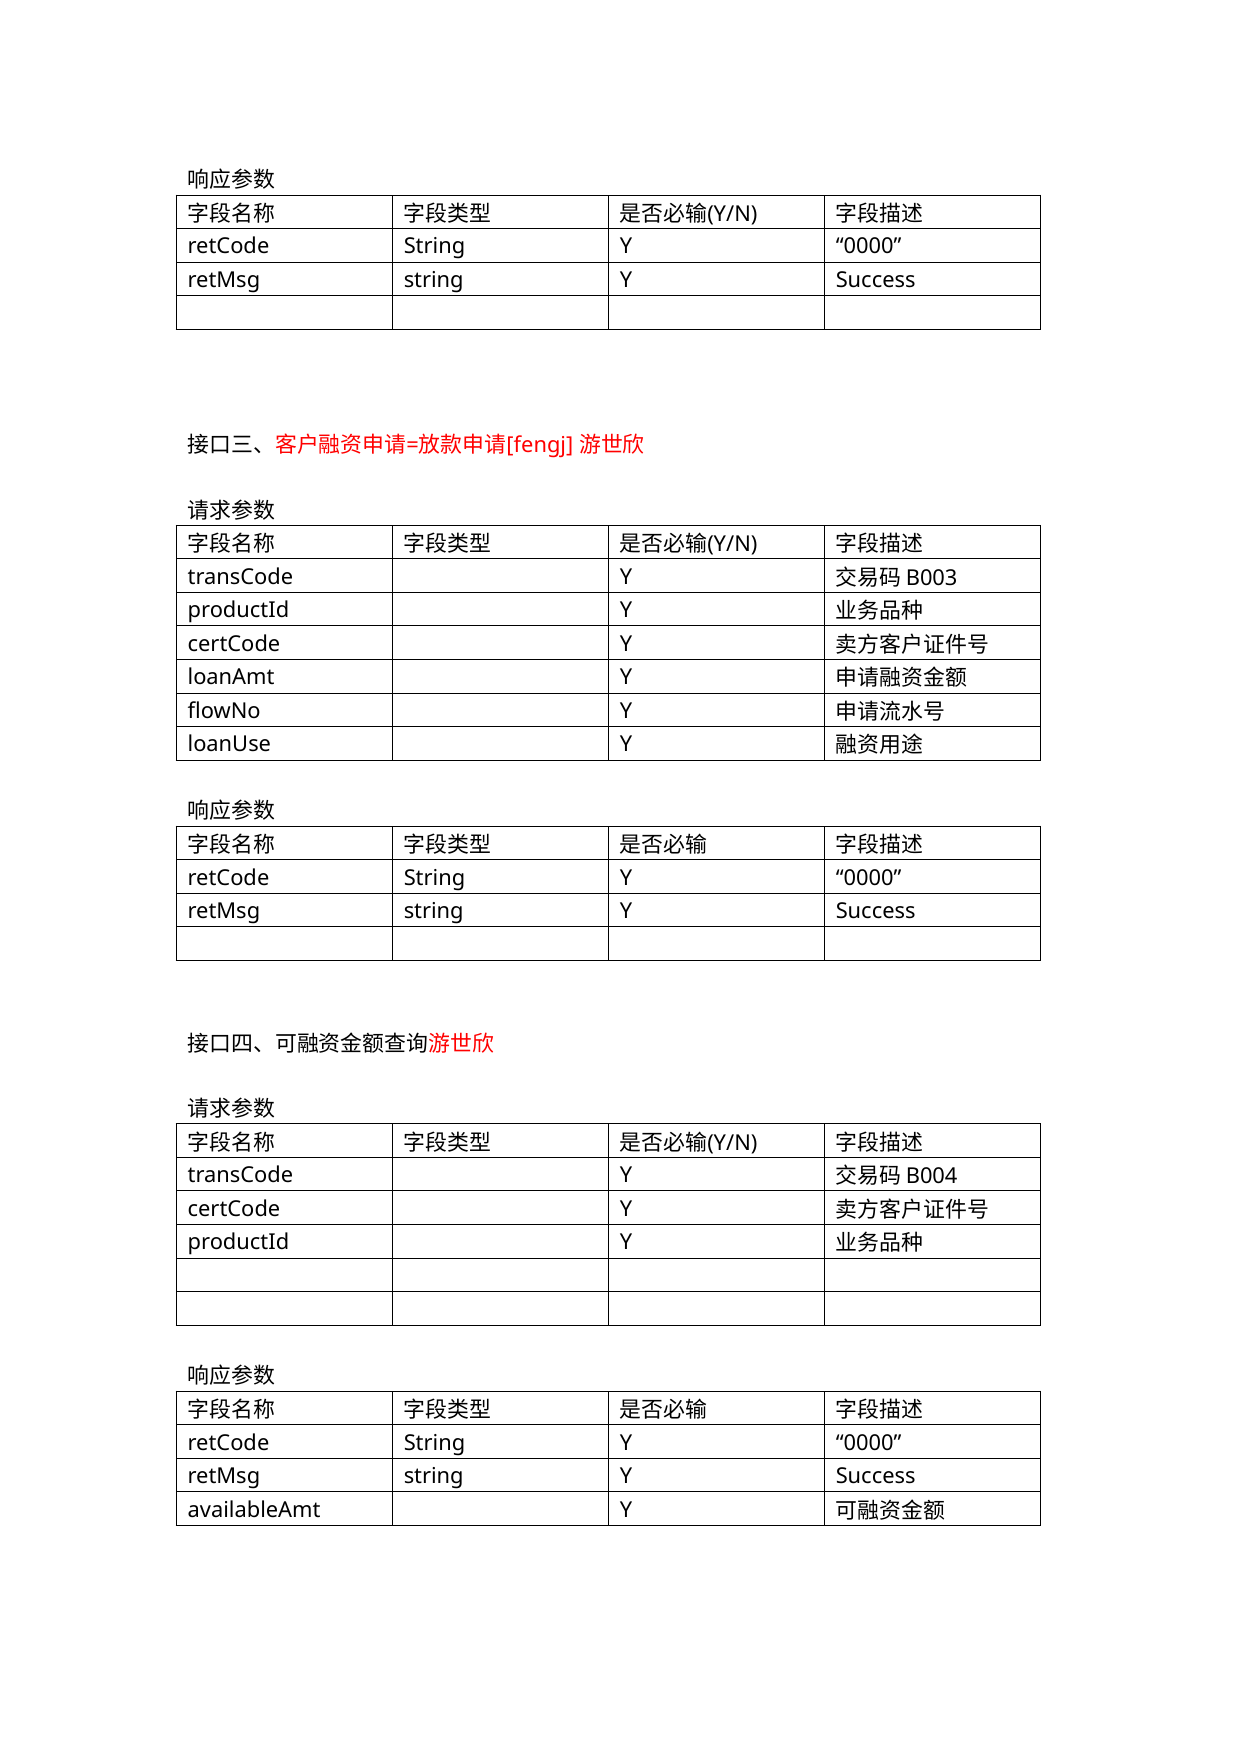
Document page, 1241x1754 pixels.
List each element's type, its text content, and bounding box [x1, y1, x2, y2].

table_cell [393, 1225, 608, 1257]
table_cell Y [609, 559, 824, 592]
table_cell [825, 927, 1040, 960]
table_cell retCode [177, 860, 392, 893]
table_cell Y [609, 694, 824, 726]
table_cell [177, 296, 392, 329]
table_cell productId [177, 593, 392, 625]
table_cell string [393, 894, 608, 926]
table_cell [393, 727, 608, 759]
table_header 字段类型 [393, 1392, 608, 1424]
table_header 字段类型 [393, 196, 608, 228]
table_header 是否必输 [609, 827, 824, 859]
table_cell Y [609, 1158, 824, 1190]
table_cell [609, 1259, 824, 1291]
table_cell Success [825, 1459, 1040, 1491]
table_header 是否必输 [609, 1392, 824, 1424]
table_cell [393, 1259, 608, 1291]
table_cell String [393, 229, 608, 262]
table_cell String [393, 860, 608, 893]
table_header 是否必输(Y/N) [609, 1124, 824, 1157]
table_cell [393, 1191, 608, 1224]
table_cell [825, 1259, 1040, 1291]
table_cell [393, 927, 608, 960]
table_cell [393, 1492, 608, 1525]
table_header 字段描述 [825, 526, 1040, 558]
table_header 字段类型 [393, 1124, 608, 1157]
table_header 字段名称 [177, 526, 392, 558]
table_cell Y [609, 263, 824, 295]
table_cell [393, 1158, 608, 1190]
table_cell [393, 1292, 608, 1324]
table_header 字段名称 [177, 827, 392, 859]
table_cell loanUse [177, 727, 392, 759]
table_cell retMsg [177, 1459, 392, 1491]
table_cell transCode [177, 1158, 392, 1190]
text 响应参数 [187, 1358, 1053, 1391]
table_header 字段名称 [177, 1124, 392, 1157]
table_header 字段名称 [177, 1392, 392, 1424]
table_cell “0000” [825, 860, 1040, 893]
text 接口三、客户融资申请=放款申请[fengj] 游世欣 [187, 427, 1053, 460]
table_cell availableAmt [177, 1492, 392, 1525]
table_cell [609, 927, 824, 960]
table_header 字段描述 [825, 827, 1040, 859]
table_cell flowNo [177, 694, 392, 726]
table_cell Y [609, 1459, 824, 1491]
table_header 是否必输(Y/N) [609, 526, 824, 558]
table_cell [393, 559, 608, 592]
table_cell 业务品种 [825, 593, 1040, 625]
table_cell 交易码B003 [825, 559, 1040, 592]
table_cell Y [609, 860, 824, 893]
table_header 字段类型 [393, 827, 608, 859]
table_cell 申请流水号 [825, 694, 1040, 726]
table_cell 业务品种 [825, 1225, 1040, 1257]
table_cell [393, 660, 608, 692]
table_cell retMsg [177, 263, 392, 295]
table_cell 交易码B004 [825, 1158, 1040, 1190]
table_cell [177, 1259, 392, 1291]
text 响应参数 [187, 793, 1053, 826]
table_cell transCode [177, 559, 392, 592]
table_cell Success [825, 894, 1040, 926]
table_cell String [393, 1425, 608, 1458]
table_cell certCode [177, 1191, 392, 1224]
table_cell Y [609, 727, 824, 759]
table_cell certCode [177, 626, 392, 659]
table_cell 申请融资金额 [825, 660, 1040, 692]
table_cell Y [609, 1191, 824, 1224]
table_header 是否必输(Y/N) [609, 196, 824, 228]
table_cell retCode [177, 1425, 392, 1458]
table_header 字段描述 [825, 196, 1040, 228]
table_cell Y [609, 1492, 824, 1525]
table_cell retCode [177, 229, 392, 262]
table_header 字段描述 [825, 1124, 1040, 1157]
table_cell [393, 296, 608, 329]
table_cell Y [609, 1225, 824, 1257]
table_header 字段类型 [393, 526, 608, 558]
table_cell [393, 626, 608, 659]
table_cell [393, 694, 608, 726]
table_cell retMsg [177, 894, 392, 926]
text 响应参数 [187, 162, 1053, 194]
table_cell 融资用途 [825, 727, 1040, 759]
text 接口四、可融资金额查询游世欣 [187, 1026, 1053, 1058]
table_cell string [393, 263, 608, 295]
table_cell string [393, 1459, 608, 1491]
table_cell 卖方客户证件号 [825, 1191, 1040, 1224]
table_cell productId [177, 1225, 392, 1257]
table_cell Y [609, 894, 824, 926]
text 请求参数 [187, 492, 1053, 525]
table_header 字段描述 [825, 1392, 1040, 1424]
table_cell “0000” [825, 1425, 1040, 1458]
table_cell Y [609, 229, 824, 262]
table_cell [393, 593, 608, 625]
table_cell 可融资金额 [825, 1492, 1040, 1525]
table_cell [609, 296, 824, 329]
table_cell loanAmt [177, 660, 392, 692]
table_cell Y [609, 626, 824, 659]
table_header 字段名称 [177, 196, 392, 228]
table_cell [825, 296, 1040, 329]
table_cell [609, 1292, 824, 1324]
text 请求参数 [187, 1091, 1053, 1123]
table_cell [177, 1292, 392, 1324]
table_cell Y [609, 660, 824, 692]
table_cell “0000” [825, 229, 1040, 262]
table_cell Success [825, 263, 1040, 295]
table_cell Y [609, 593, 824, 625]
table_cell [825, 1292, 1040, 1324]
table_cell [177, 927, 392, 960]
table_cell 卖方客户证件号 [825, 626, 1040, 659]
table_cell Y [609, 1425, 824, 1458]
